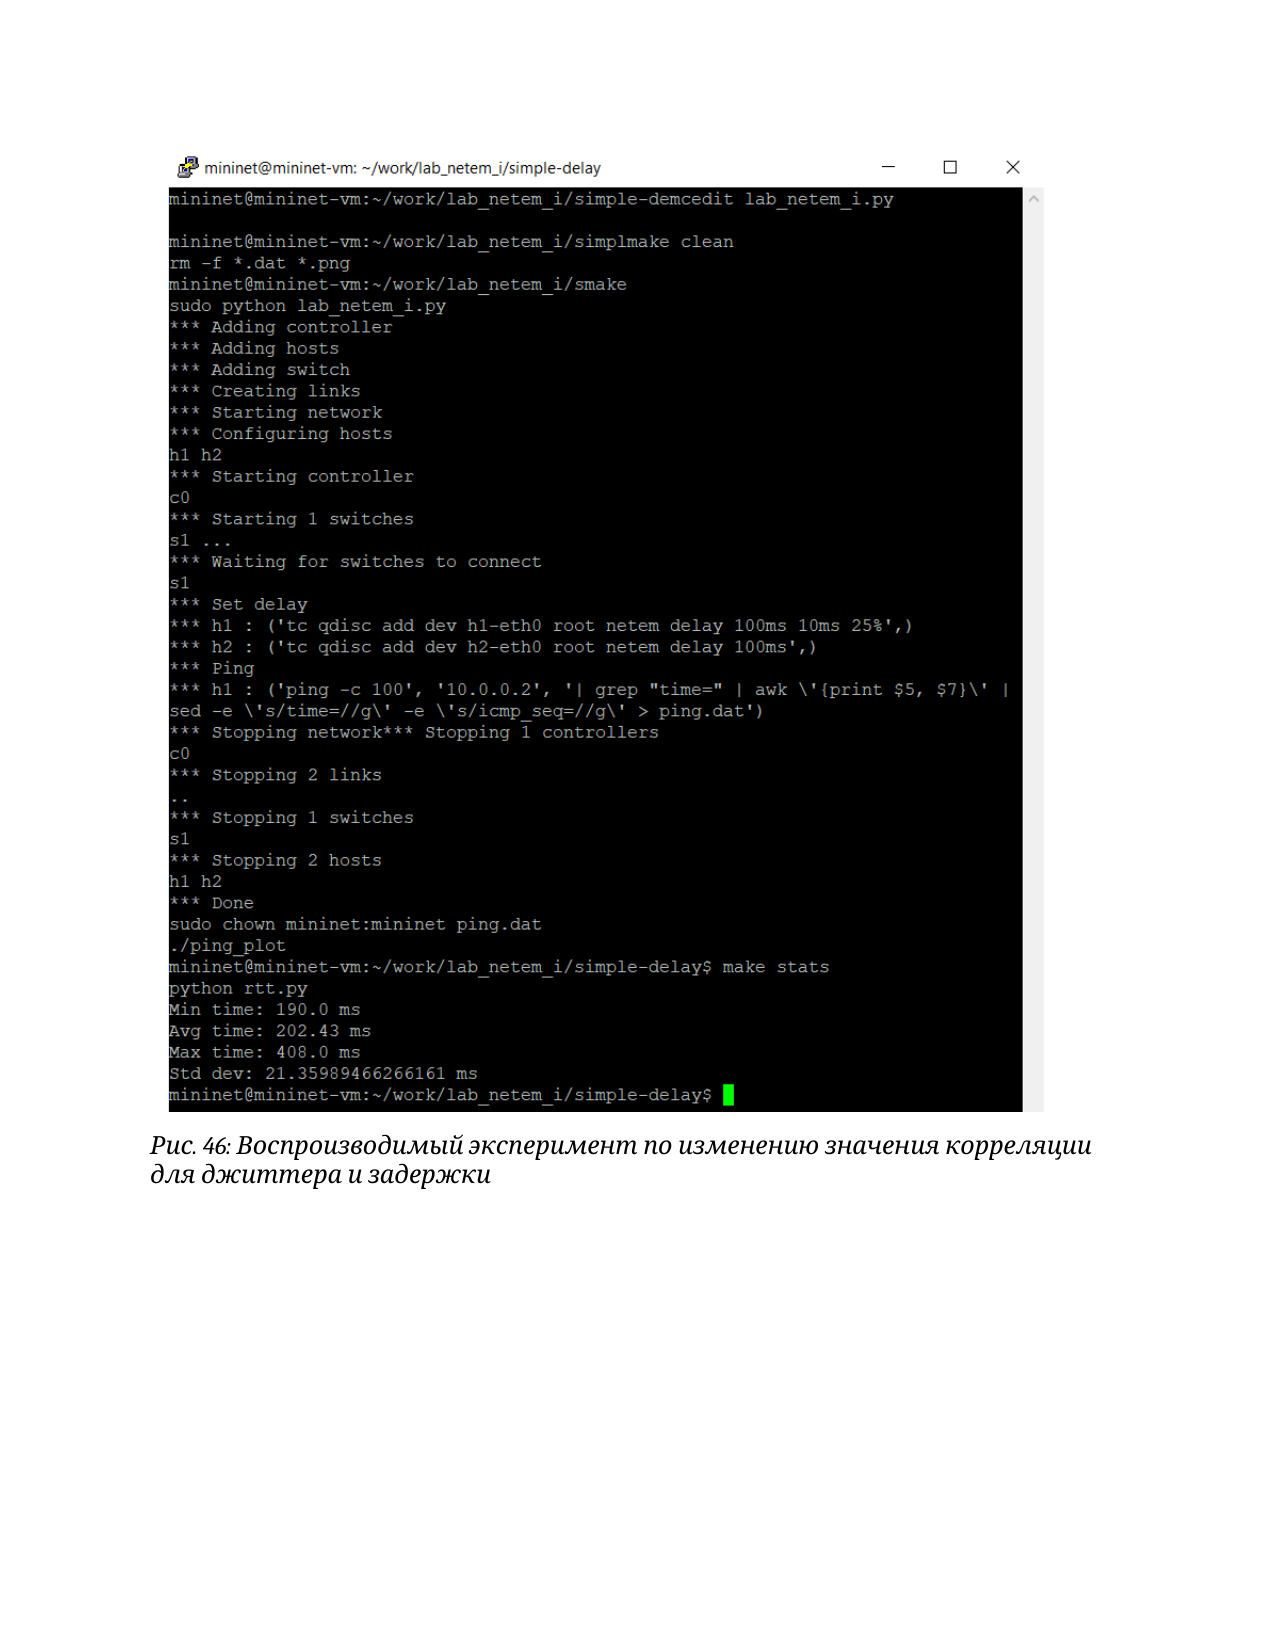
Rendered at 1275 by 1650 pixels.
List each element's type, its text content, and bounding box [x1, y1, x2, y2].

text Рис. 46: Воспроизводимый эксперимент по изменению значения корреляции для джиттера и задержки [150, 1132, 1125, 1189]
picture [168, 150, 1044, 1112]
